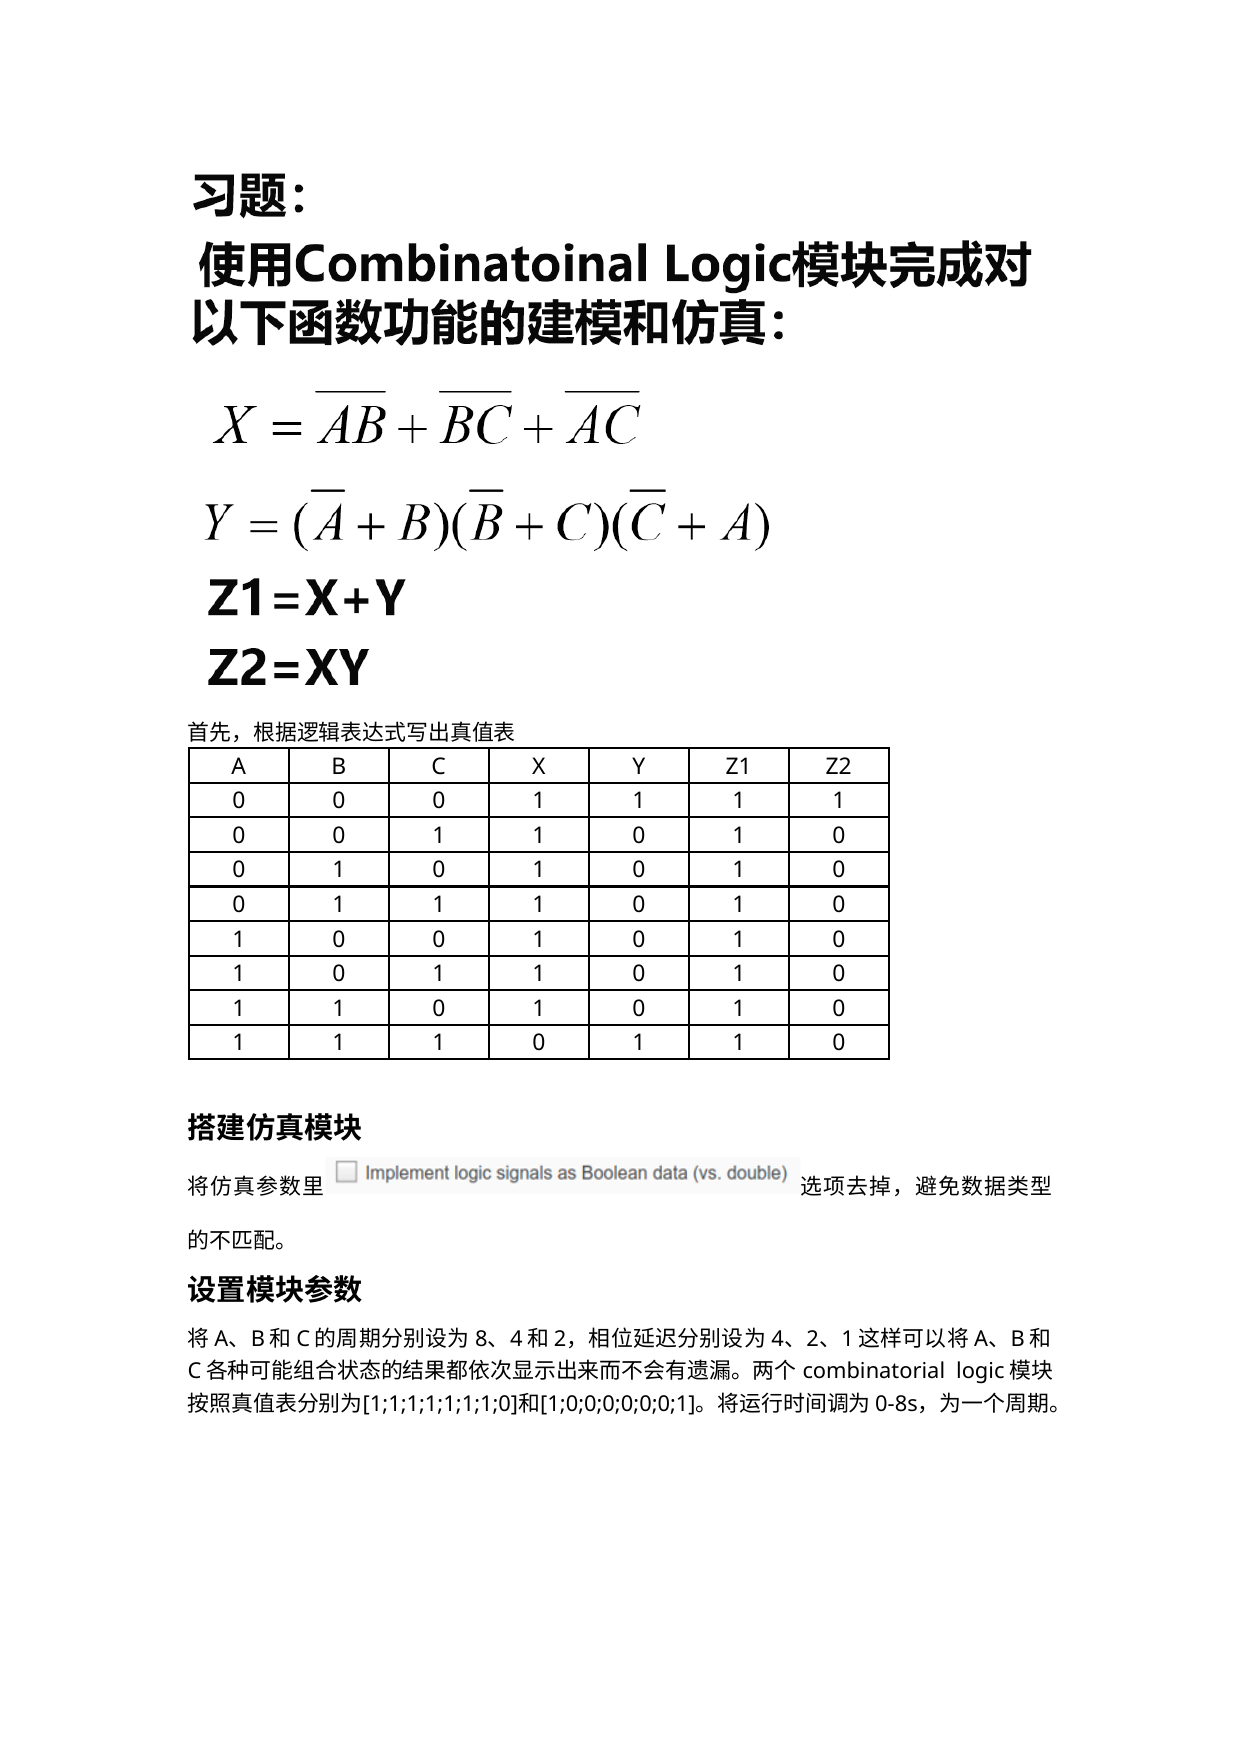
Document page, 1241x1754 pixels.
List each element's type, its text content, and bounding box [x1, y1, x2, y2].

table_cell 0 [590, 888, 688, 920]
table_cell 0 [390, 853, 488, 885]
text 首先，根据逻辑表达式写出真值表 [187, 714, 1053, 747]
table_cell 1 [290, 1026, 388, 1058]
table_cell 0 [390, 922, 488, 954]
table_cell 1 [290, 853, 388, 885]
table_cell 0 [390, 784, 488, 816]
table_cell 1 [690, 1026, 788, 1058]
table_cell 0 [590, 818, 688, 851]
table_cell 1 [190, 957, 288, 989]
table_header A [190, 749, 288, 782]
picture [325, 1157, 801, 1194]
table_cell 1 [390, 1026, 488, 1058]
table_cell 1 [290, 991, 388, 1024]
table_cell 1 [690, 853, 788, 885]
table_cell 0 [790, 888, 888, 920]
table_cell 1 [690, 991, 788, 1024]
table_cell 1 [190, 922, 288, 954]
table_cell 0 [190, 818, 288, 851]
table_cell 1 [490, 991, 588, 1024]
table_cell 0 [290, 957, 388, 989]
table_cell 1 [490, 853, 588, 885]
table_cell 0 [190, 853, 288, 885]
table_cell 1 [690, 957, 788, 989]
table_cell 0 [790, 991, 888, 1024]
table_cell 1 [390, 957, 488, 989]
table_cell 1 [490, 888, 588, 920]
table_cell 0 [790, 853, 888, 885]
table_cell 1 [190, 991, 288, 1024]
table_cell 1 [790, 784, 888, 816]
table_header Z2 [790, 749, 888, 782]
table_cell 0 [590, 957, 688, 989]
table_cell 0 [390, 991, 488, 1024]
table_header Y [590, 749, 688, 782]
table_cell 0 [290, 818, 388, 851]
text 设置模块参数 [187, 1255, 1053, 1320]
table_cell 0 [590, 853, 688, 885]
table_cell 0 [190, 888, 288, 920]
table_cell 0 [290, 922, 388, 954]
table_cell 1 [490, 922, 588, 954]
table_cell 0 [590, 991, 688, 1024]
table_cell 0 [790, 922, 888, 954]
table_cell 1 [490, 784, 588, 816]
table_cell 1 [690, 784, 788, 816]
table_cell 0 [590, 922, 688, 954]
picture [187, 162, 1053, 706]
table_header C [390, 749, 488, 782]
table_cell 1 [590, 784, 688, 816]
table_header X [490, 749, 588, 782]
text 将仿真参数里选项去掉，避免数据类型的不匹配。 [187, 1158, 1053, 1255]
text 将A、B和C的周期分别设为8、4和2，相位延迟分别设为4、2、1这样可以将A、B和C各种可能组合状态的结果都依次显示出来而不会有遗漏。两个combinatorial logic模块按照真值表分别为[1;1;1;1;1;1;1;0]和[1;0;0;0;0;0;0;1]。将运行时间调为0-8s，为一个周期。 [187, 1320, 1053, 1418]
table_cell 1 [490, 818, 588, 851]
table_cell 0 [290, 784, 388, 816]
table_cell 1 [690, 922, 788, 954]
table_cell 1 [490, 957, 588, 989]
table_cell 0 [790, 818, 888, 851]
table_cell 1 [390, 888, 488, 920]
table_cell 1 [690, 888, 788, 920]
table_cell 1 [290, 888, 388, 920]
table_cell 0 [790, 1026, 888, 1058]
table_cell 1 [190, 1026, 288, 1058]
table_header B [290, 749, 388, 782]
table_cell 1 [590, 1026, 688, 1058]
table_cell 1 [390, 818, 488, 851]
table_cell 1 [690, 818, 788, 851]
table_cell 0 [490, 1026, 588, 1058]
table_cell 0 [190, 784, 288, 816]
table_header Z1 [690, 749, 788, 782]
text 搭建仿真模块 [187, 1093, 1053, 1158]
table_cell 0 [790, 957, 888, 989]
